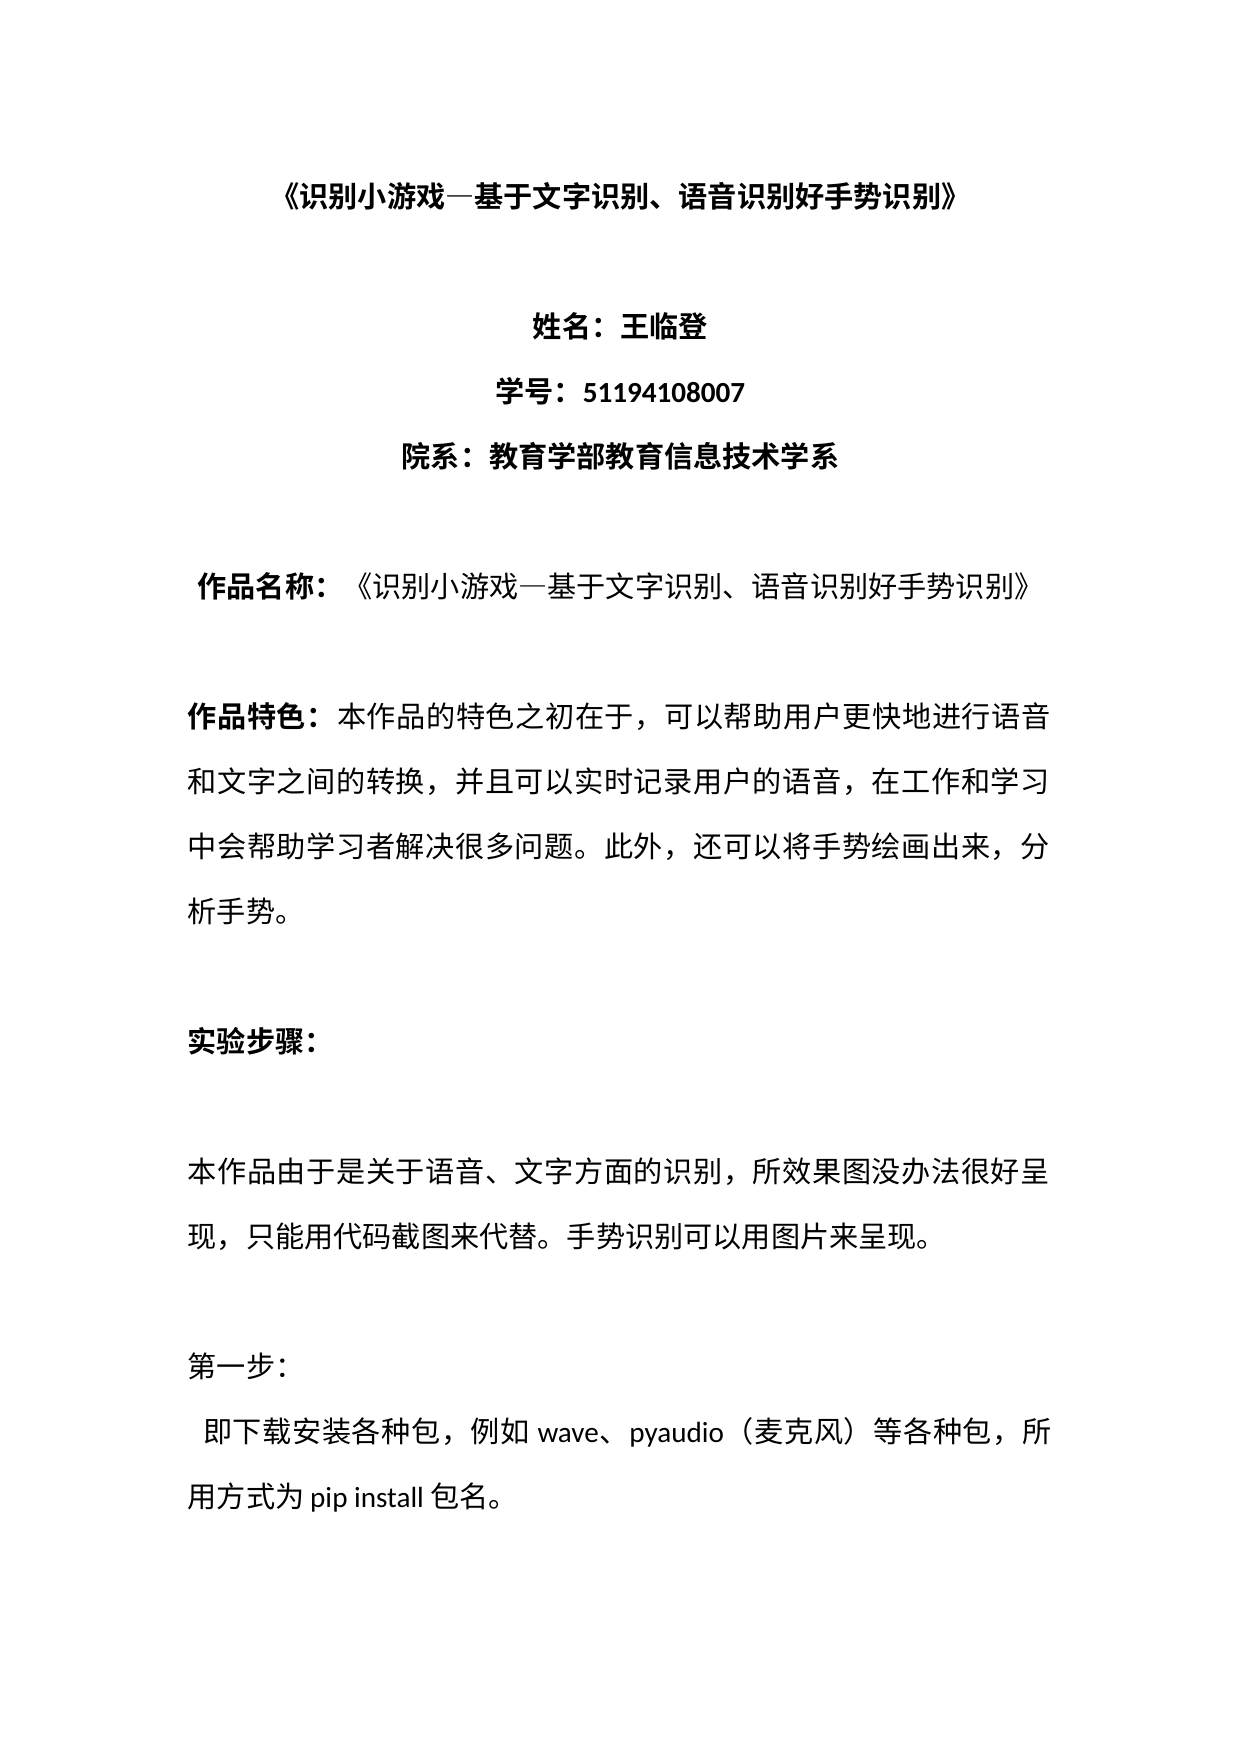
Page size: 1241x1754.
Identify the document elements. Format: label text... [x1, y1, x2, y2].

text 学号：51194108007 [187, 357, 1053, 422]
text 实验步骤： [187, 1007, 1053, 1072]
text 作品名称：《识别小游戏—基于文字识别、语音识别好手势识别》 [187, 552, 1053, 617]
text 院系：教育学部教育信息技术学系 [187, 422, 1053, 487]
text 姓名：王临登 [187, 292, 1053, 357]
text 第一步： [187, 1332, 1053, 1397]
text 即下载安装各种包，例如wave、pyaudio（麦克风）等各种包，所用方式为pip install 包名。 [187, 1397, 1053, 1527]
text 《识别小游戏—基于文字识别、语音识别好手势识别》 [187, 162, 1053, 227]
text 作品特色：本作品的特色之初在于，可以帮助用户更快地进行语音和文字之间的转换，并且可以实时记录用户的语音，在工作和学习中会帮助学习者解决很多问题。此外，还可以将手势绘画出来，分析手势。 [187, 682, 1053, 942]
text 本作品由于是关于语音、文字方面的识别，所效果图没办法很好呈现，只能用代码截图来代替。手势识别可以用图片来呈现。 [187, 1137, 1053, 1267]
